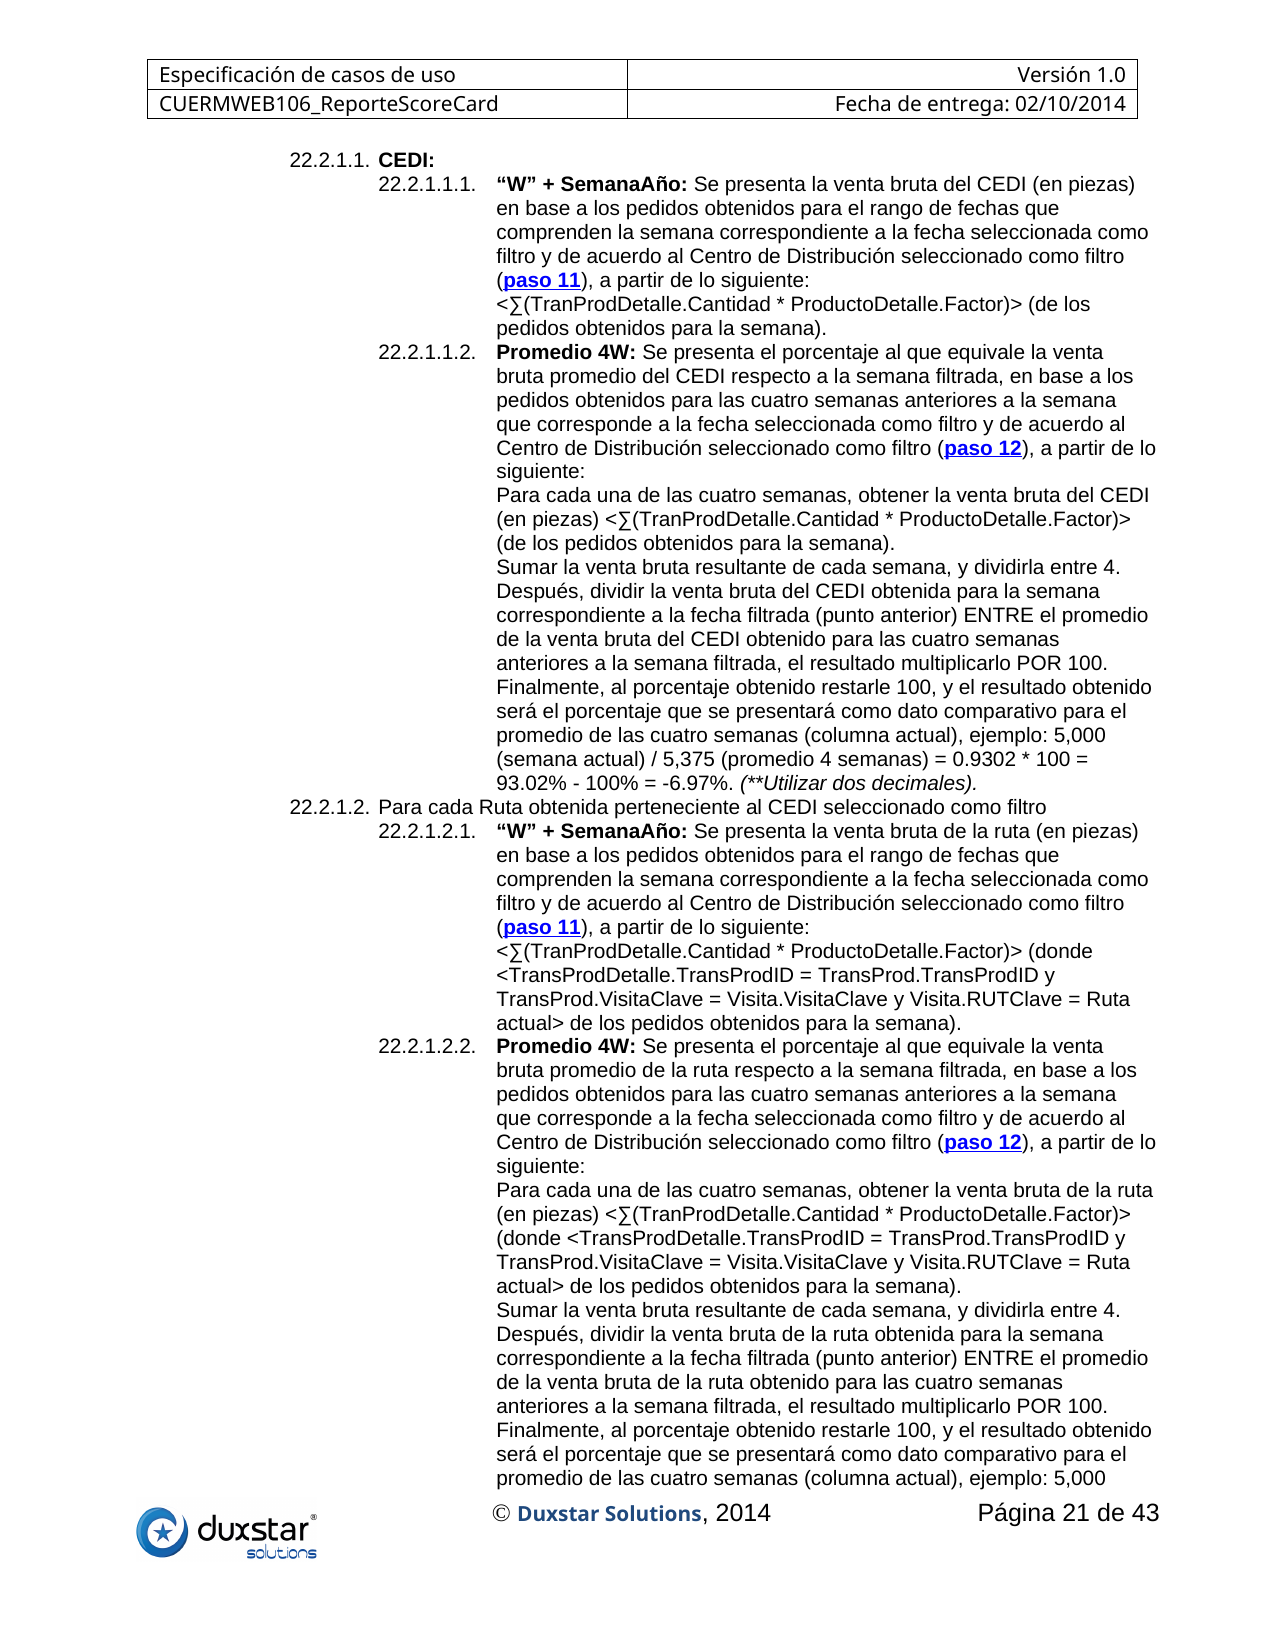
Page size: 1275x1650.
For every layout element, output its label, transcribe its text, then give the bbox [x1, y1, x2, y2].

text Para cada una de las cuatro semanas, obtener la venta bruta del CEDI (en piezas) <∑(TranProdDetalle.Cantidad * ProductoDetalle.Factor)> (de los pedidos obtenidos para la semana). [496, 483, 1157, 555]
text <∑(TranProdDetalle.Cantidad * ProductoDetalle.Factor)> (de los pedidos obtenidos para la semana). [496, 292, 1157, 339]
text Sumar la venta bruta resultante de cada semana, y dividirla entre 4. Después, dividir la venta bruta del CEDI obtenida para la semana correspondiente a la fecha filtrada (punto anterior) ENTRE el promedio de la venta bruta del CEDI obtenido para las cuatro semanas anteriores a la semana filtrada, el resultado multiplicarlo POR 100. Finalmente, al porcentaje obtenido restarle 100, y el resultado obtenido será el porcentaje que se presentará como dato comparativo para el promedio de las cuatro semanas (columna actual), ejemplo: 5,000 (semana actual) / 5,375 (promedio 4 semanas) = 0.9302 * 100 = 93.02% - 100% = -6.97%. (**Utilizar dos decimales). [496, 555, 1157, 795]
text Para cada una de las cuatro semanas, obtener la venta bruta de la ruta (en piezas) <∑(TranProdDetalle.Cantidad * ProductoDetalle.Factor)> (donde <TransProdDetalle.TransProdID = TransProd.TransProdID y TransProd.VisitaClave = Visita.VisitaClave y Visita.RUTClave = Ruta actual> de los pedidos obtenidos para la semana). [496, 1178, 1157, 1298]
list Para cada Ruta obtenida perteneciente al CEDI seleccionado como filtro [289, 795, 1157, 819]
list Promedio 4W: Se presenta el porcentaje al que equivale la venta bruta promedio de la ruta respecto a la semana filtrada, en base a los pedidos obtenidos para las cuatro semanas anteriores a la semana que corresponde a la fecha seleccionada como filtro y de acuerdo al Centro de Distribución seleccionado como filtro (paso 12), a partir de lo siguiente: [378, 1034, 1157, 1178]
list CEDI: [289, 148, 1157, 172]
list Promedio 4W: Se presenta el porcentaje al que equivale la venta bruta promedio del CEDI respecto a la semana filtrada, en base a los pedidos obtenidos para las cuatro semanas anteriores a la semana que corresponde a la fecha seleccionada como filtro y de acuerdo al Centro de Distribución seleccionado como filtro (paso 12), a partir de lo siguiente: [378, 339, 1157, 483]
text <∑(TranProdDetalle.Cantidad * ProductoDetalle.Factor)> (donde <TransProdDetalle.TransProdID = TransProd.TransProdID y TransProd.VisitaClave = Visita.VisitaClave y Visita.RUTClave = Ruta actual> de los pedidos obtenidos para la semana). [496, 938, 1157, 1034]
picture [136, 1497, 317, 1562]
list “W” + SemanaAño: Se presenta la venta bruta del CEDI (en piezas) en base a los pedidos obtenidos para el rango de fechas que comprenden la semana correspondiente a la fecha seleccionada como filtro y de acuerdo al Centro de Distribución seleccionado como filtro (paso 11), a partir de lo siguiente: [378, 172, 1157, 292]
list “W” + SemanaAño: Se presenta la venta bruta de la ruta (en piezas) en base a los pedidos obtenidos para el rango de fechas que comprenden la semana correspondiente a la fecha seleccionada como filtro y de acuerdo al Centro de Distribución seleccionado como filtro (paso 11), a partir de lo siguiente: [378, 819, 1157, 938]
